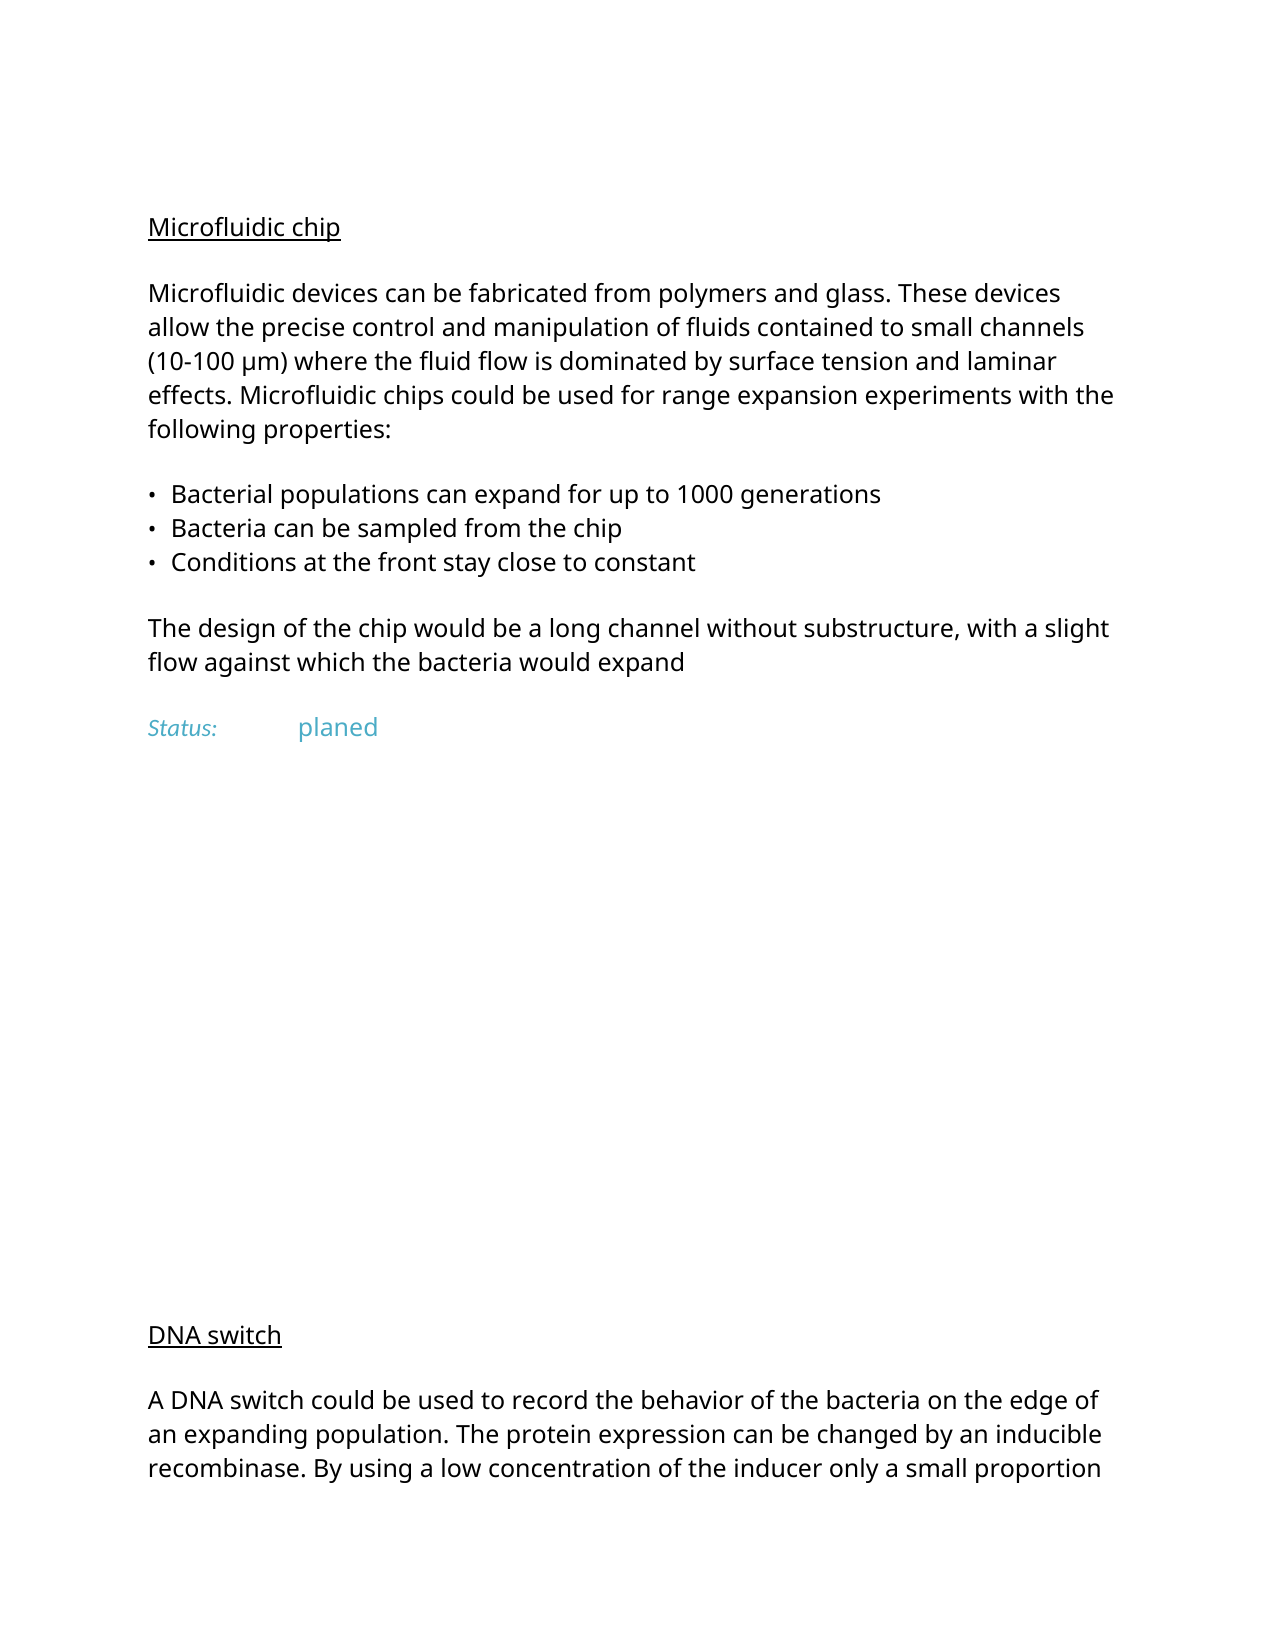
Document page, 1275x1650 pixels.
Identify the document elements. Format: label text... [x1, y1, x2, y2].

list Conditions at the front stay close to constant [148, 545, 1127, 579]
text Status: planed [148, 710, 1127, 744]
text DNA switch [148, 1317, 1127, 1351]
text The design of the chip would be a long channel without substructure, with a slight flow against which the bacteria would expand [148, 610, 1127, 678]
list Bacterial populations can expand for up to 1000 generations [148, 477, 1127, 511]
text Microfluidic chip [148, 210, 1127, 244]
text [148, 1383, 1127, 1485]
list Bacteria can be sampled from the chip [148, 511, 1127, 545]
text Microfluidic devices can be fabricated from polymers and glass. These devices allow the precise control and manipulation of fluids contained to small channels (10-100 μm) where the fluid flow is dominated by surface tension and laminar effects. Microfluidic chips could be used for range expansion experiments with the following properties: [148, 275, 1127, 446]
